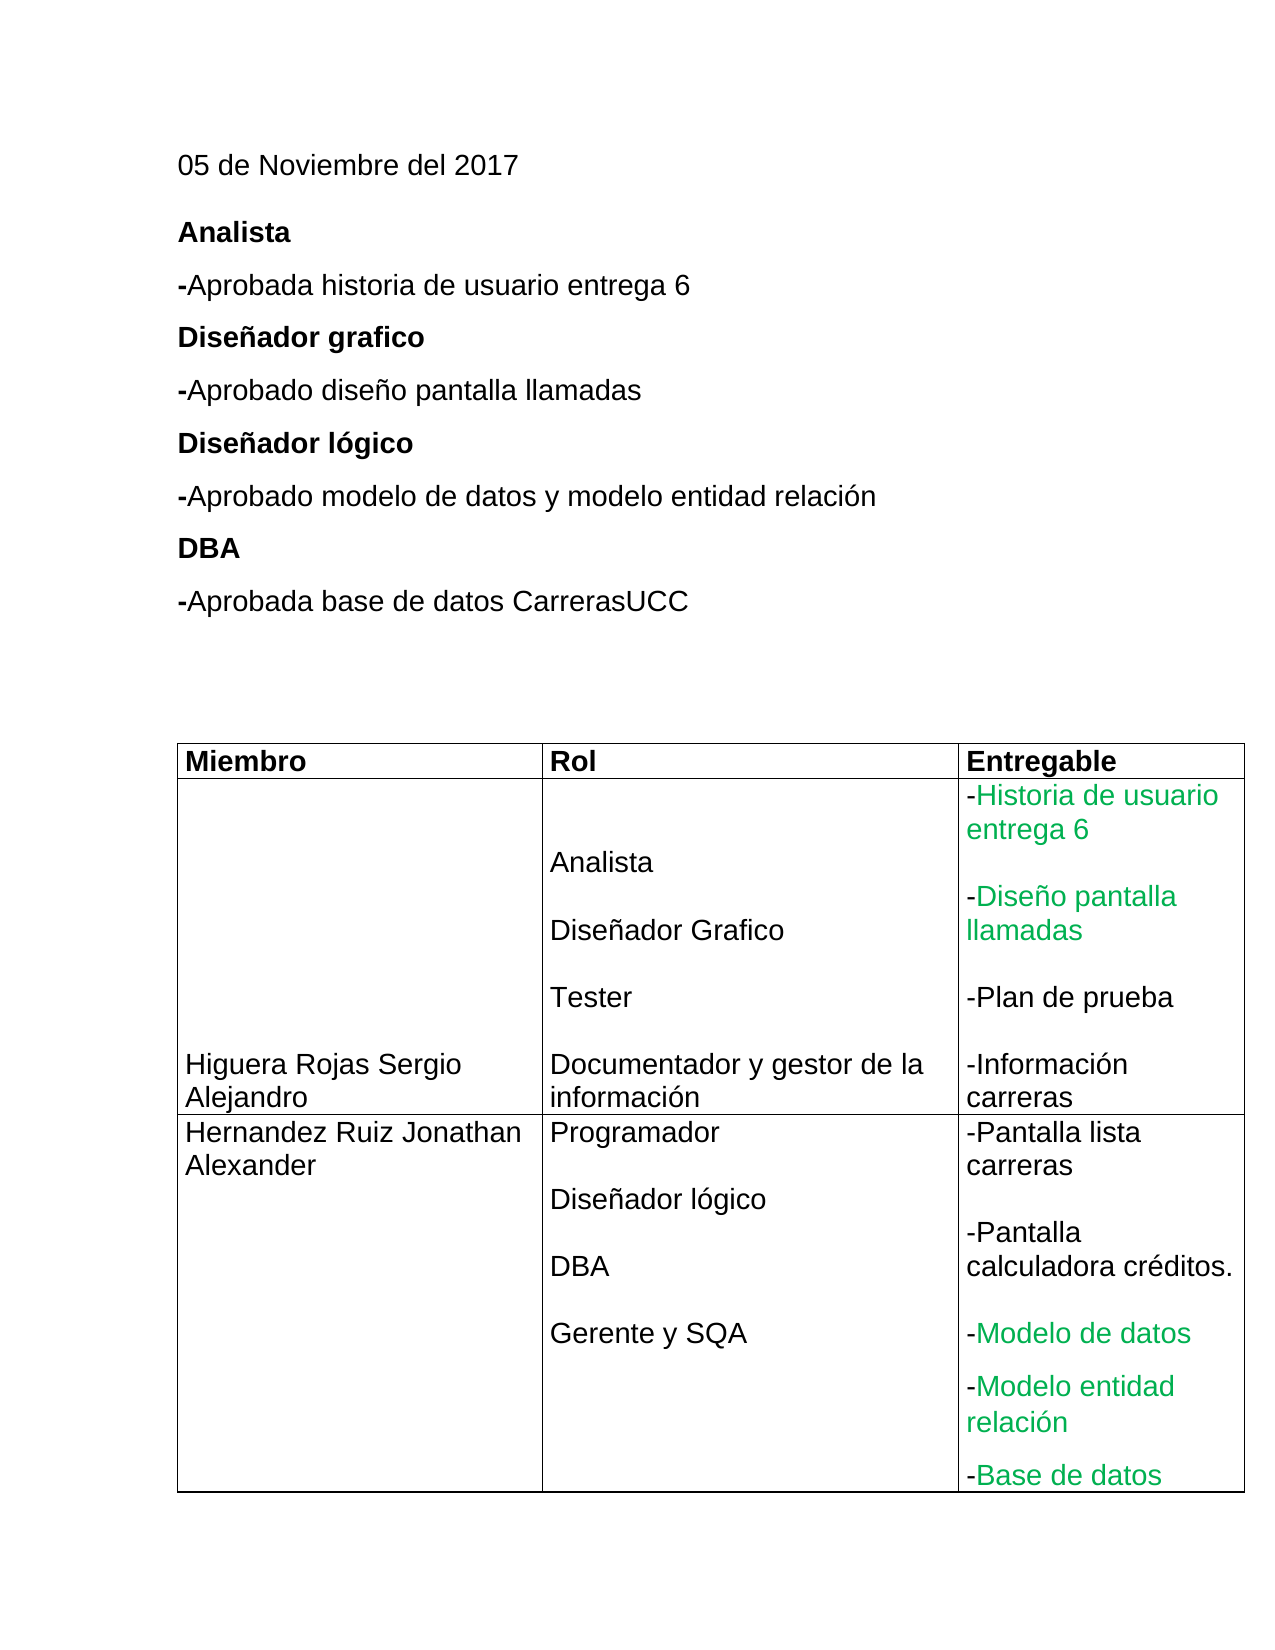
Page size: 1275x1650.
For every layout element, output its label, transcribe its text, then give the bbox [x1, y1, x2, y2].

text -Aprobado diseño pantalla llamadas [177, 373, 1098, 407]
text 05 de Noviembre del 2017 [177, 148, 1098, 181]
text -Aprobado modelo de datos y modelo entidad relación [177, 479, 1098, 512]
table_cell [178, 1115, 542, 1491]
text Diseñador grafico [177, 320, 1098, 354]
text -Aprobada historia de usuario entrega 6 [177, 267, 1098, 301]
table_cell Higuera Rojas Sergio Alejandro [178, 779, 542, 1114]
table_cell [959, 1115, 1244, 1491]
text DBA [177, 532, 1098, 565]
text Diseñador lógico [177, 426, 1098, 459]
text Analista [177, 215, 1098, 248]
table_header Entregable [959, 744, 1244, 777]
table_header Miembro [178, 744, 542, 777]
table_cell Analista Diseñador Grafico Tester Documentador y gestor de la información [543, 779, 958, 1114]
table_cell -Historia de usuario entrega 6 -Diseño pantalla llamadas -Plan de prueba -Información carreras [959, 779, 1244, 1114]
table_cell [543, 1115, 958, 1491]
text -Aprobada base de datos CarrerasUCC [177, 584, 1098, 618]
table_header Rol [543, 744, 958, 777]
